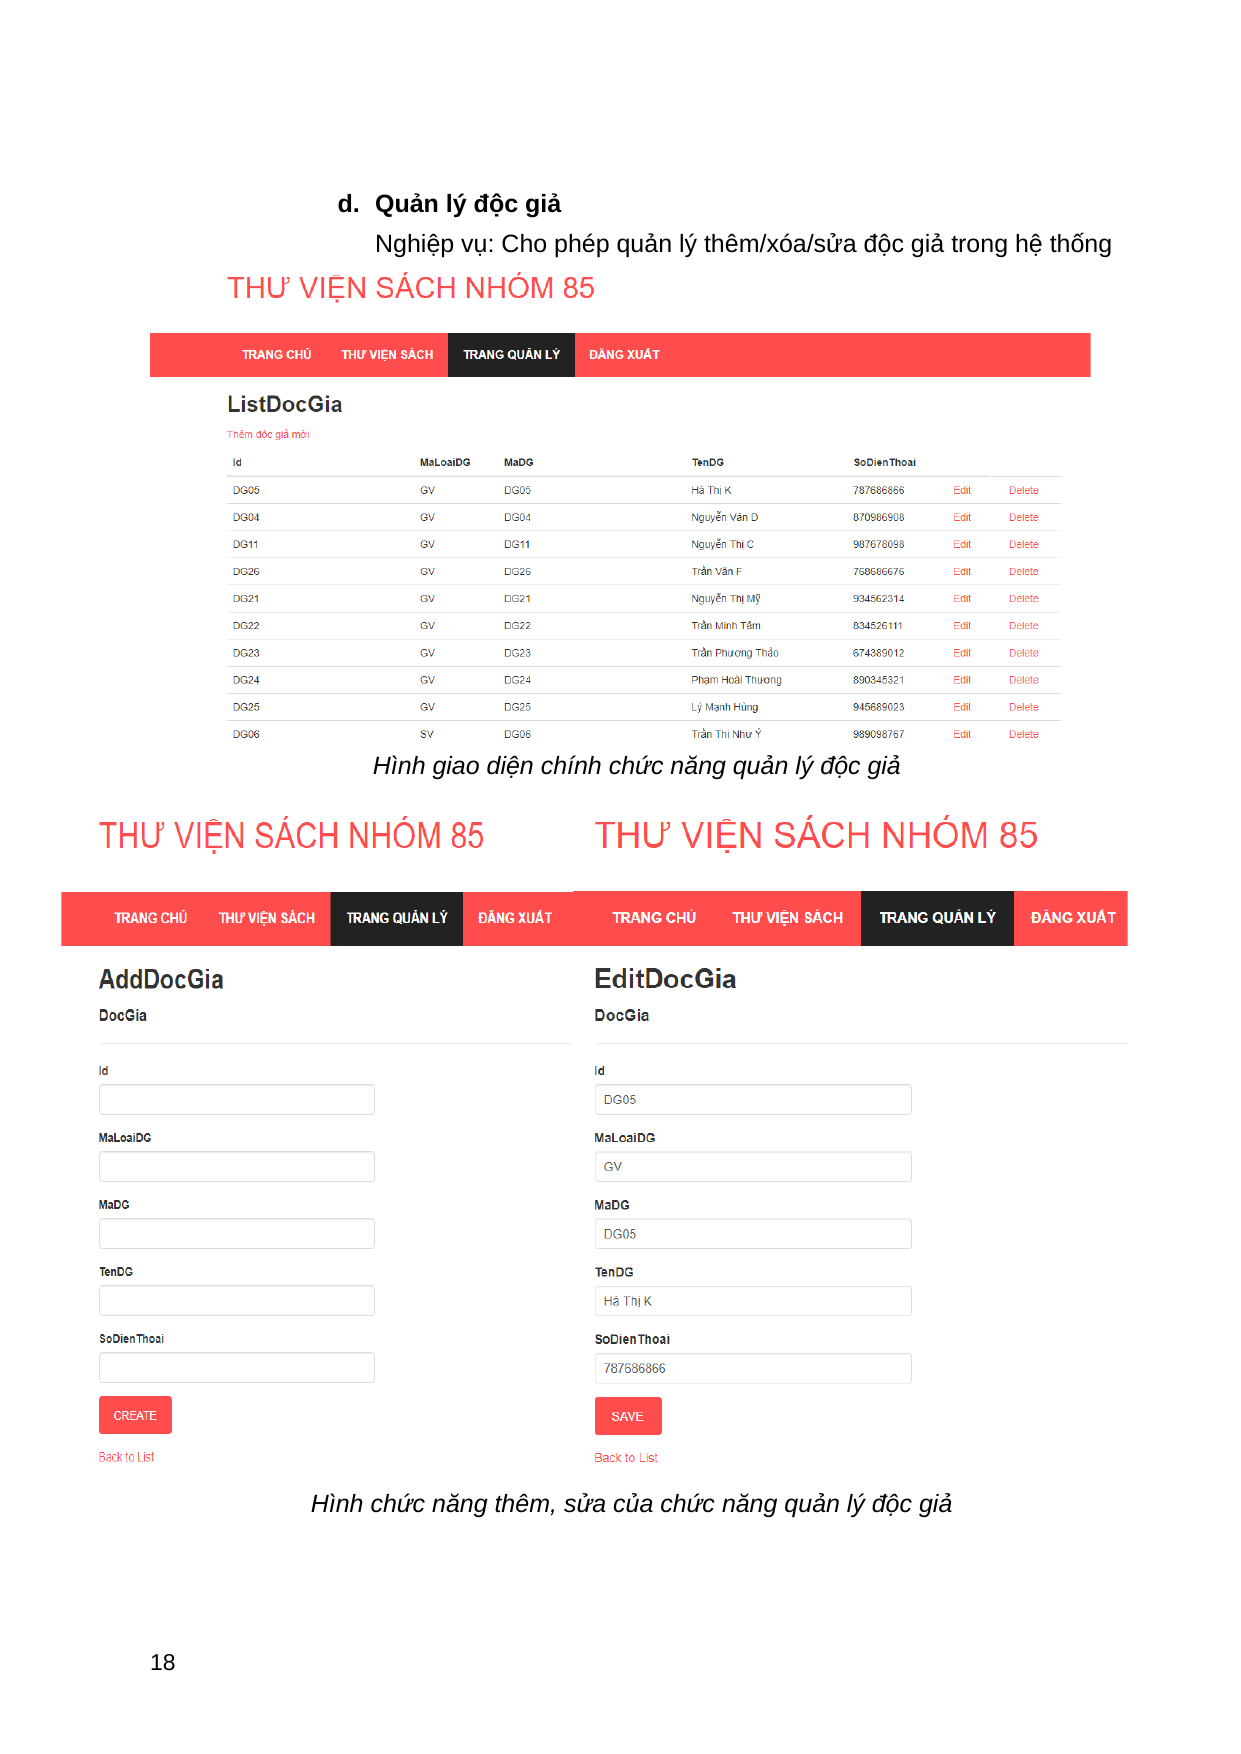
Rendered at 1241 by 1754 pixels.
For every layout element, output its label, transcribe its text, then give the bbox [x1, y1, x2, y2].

picture [150, 267, 1091, 741]
list Quản lý độc giả [337, 189, 1124, 218]
text Hình giao diện chính chức năng quản lý độc giả [150, 751, 1124, 779]
text Hình chức năng thêm, sửa của chức năng quản lý độc giả [61, 1489, 1202, 1518]
picture [61, 790, 1128, 1480]
text Nghiệp vụ: Cho phép quản lý thêm/xóa/sửa độc giả trong hệ thống [375, 228, 1124, 257]
